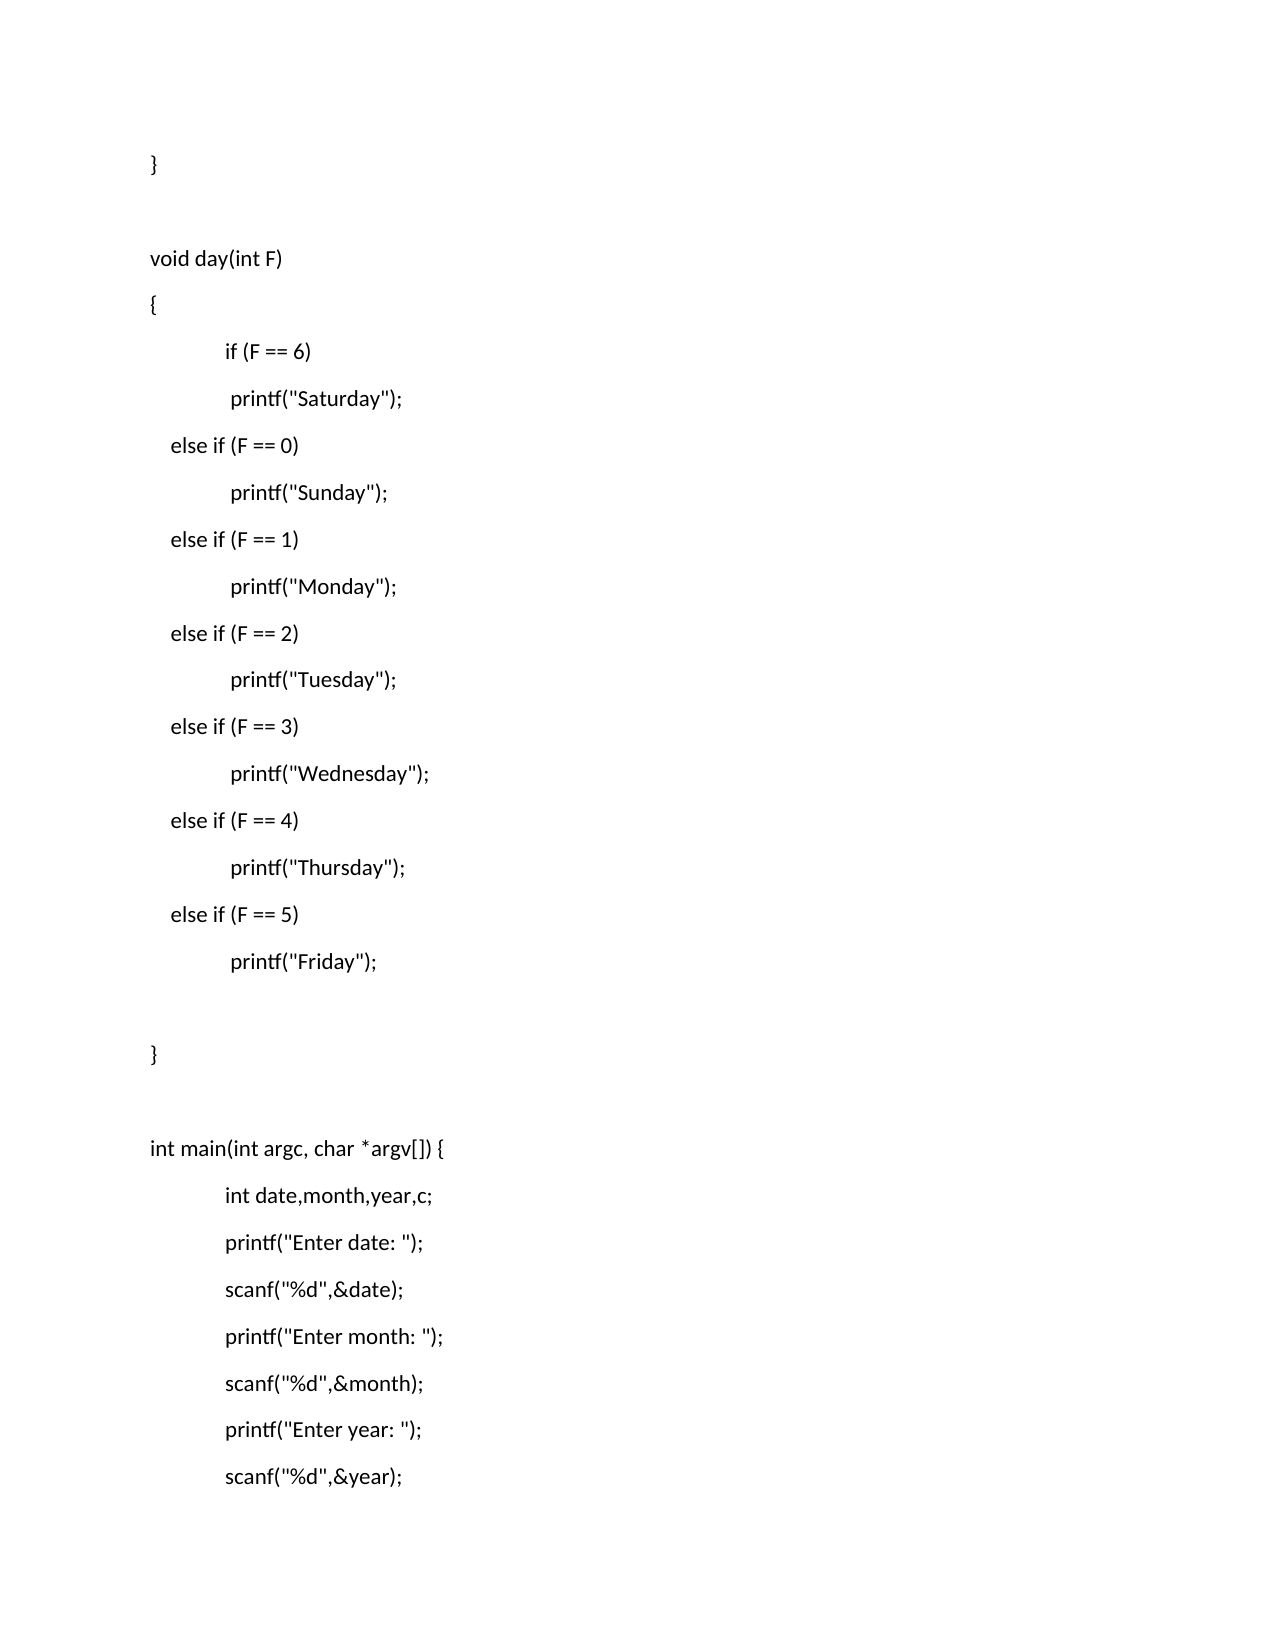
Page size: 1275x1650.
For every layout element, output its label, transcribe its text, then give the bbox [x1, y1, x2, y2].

text { [150, 291, 1125, 319]
text scanf("%d",&year); [150, 1462, 1125, 1491]
text printf("Monday"); [150, 572, 1125, 600]
text scanf("%d",&month); [150, 1369, 1125, 1397]
text int main(int argc, char *argv[]) { [150, 1134, 1125, 1162]
text else if (F == 2) [150, 619, 1125, 647]
text printf("Thursday"); [150, 853, 1125, 881]
text printf("Saturday"); [150, 384, 1125, 412]
text scanf("%d",&date); [150, 1275, 1125, 1303]
text else if (F == 5) [150, 900, 1125, 928]
text int date,month,year,c; [150, 1181, 1125, 1209]
text printf("Tuesday"); [150, 666, 1125, 694]
text printf("Sunday"); [150, 478, 1125, 506]
text printf("Enter year: "); [150, 1416, 1125, 1444]
text printf("Wednesday"); [150, 759, 1125, 787]
text } [150, 1041, 1125, 1069]
text } [150, 150, 1125, 178]
text printf("Friday"); [150, 947, 1125, 975]
text void day(int F) [150, 244, 1125, 272]
text if (F == 6) [150, 337, 1125, 366]
text else if (F == 1) [150, 525, 1125, 553]
text printf("Enter date: "); [150, 1228, 1125, 1256]
text else if (F == 0) [150, 431, 1125, 459]
text else if (F == 4) [150, 806, 1125, 834]
text else if (F == 3) [150, 712, 1125, 741]
text printf("Enter month: "); [150, 1322, 1125, 1350]
